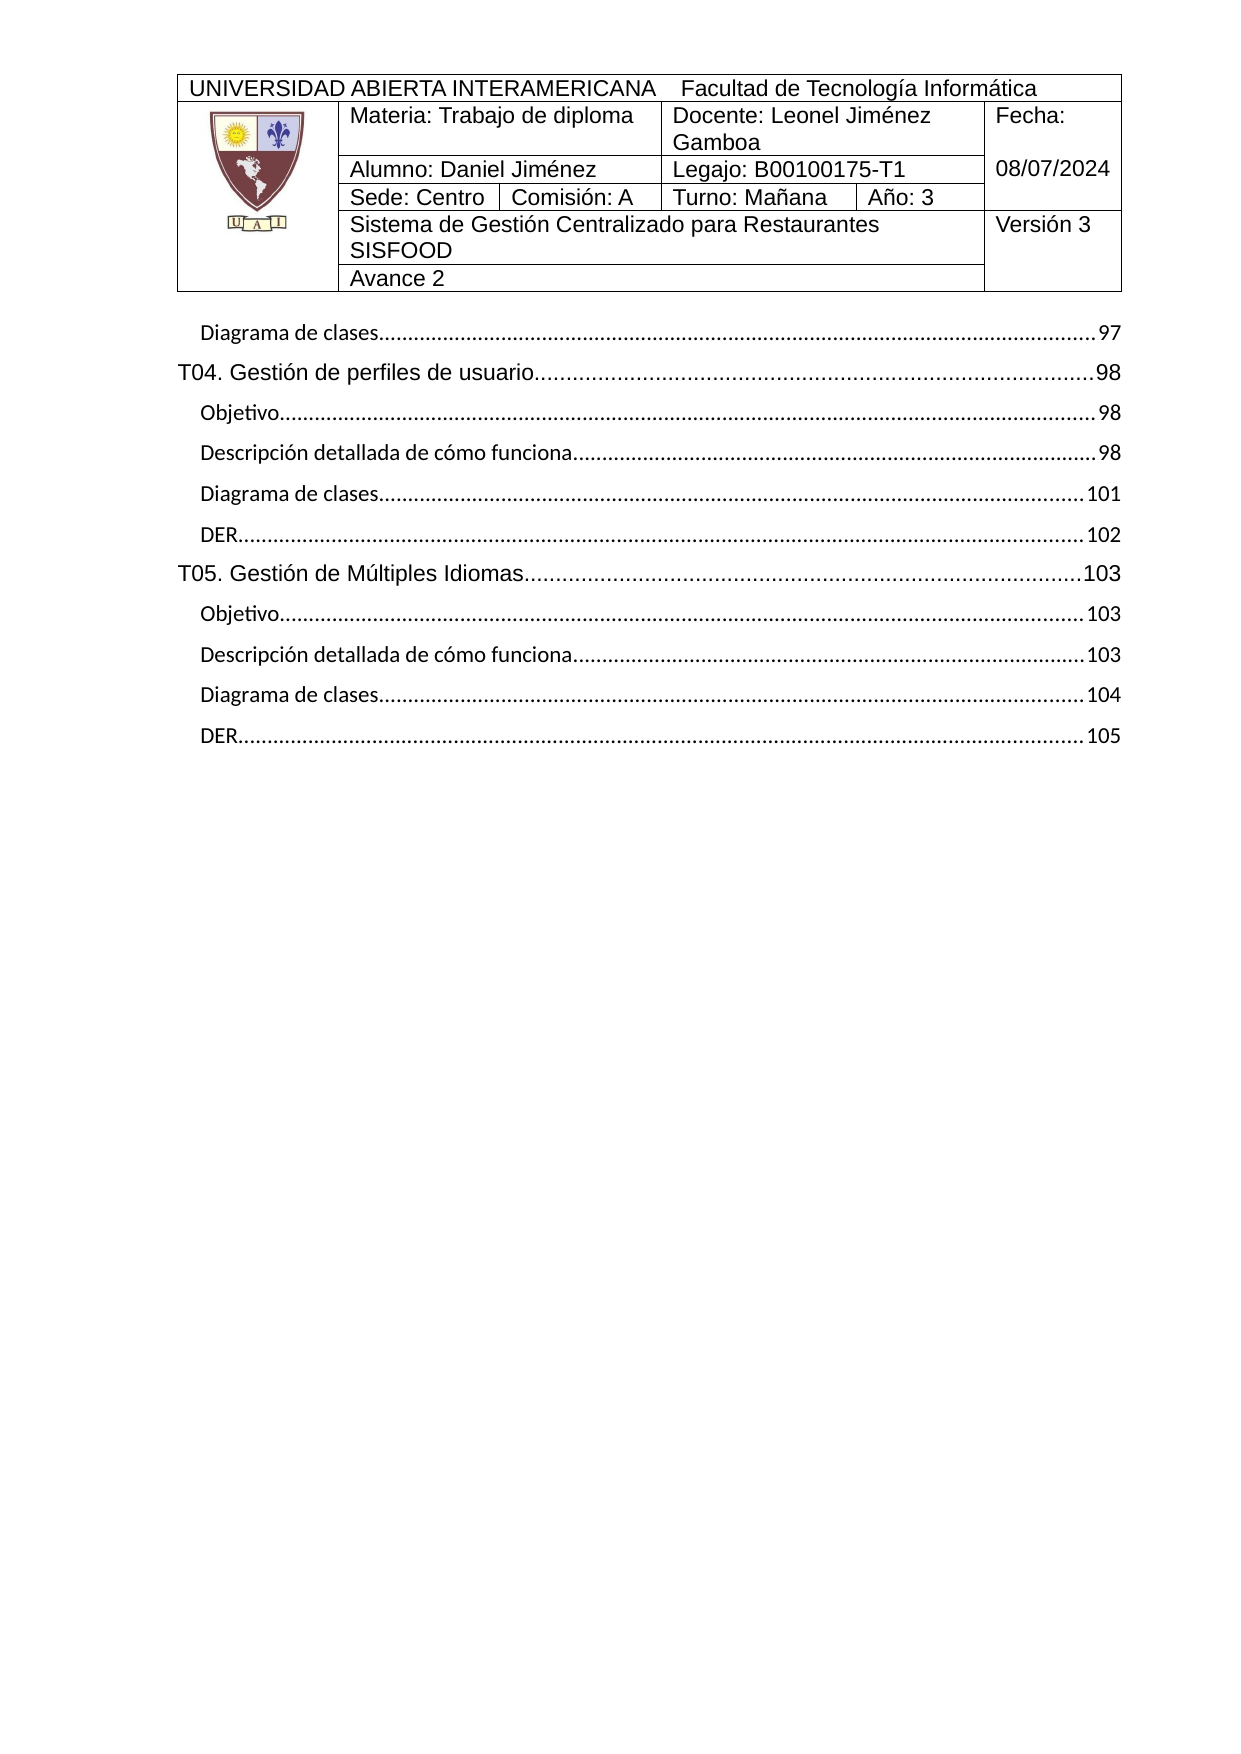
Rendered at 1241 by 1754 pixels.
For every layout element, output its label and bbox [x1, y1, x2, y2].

picture [188, 102, 327, 236]
